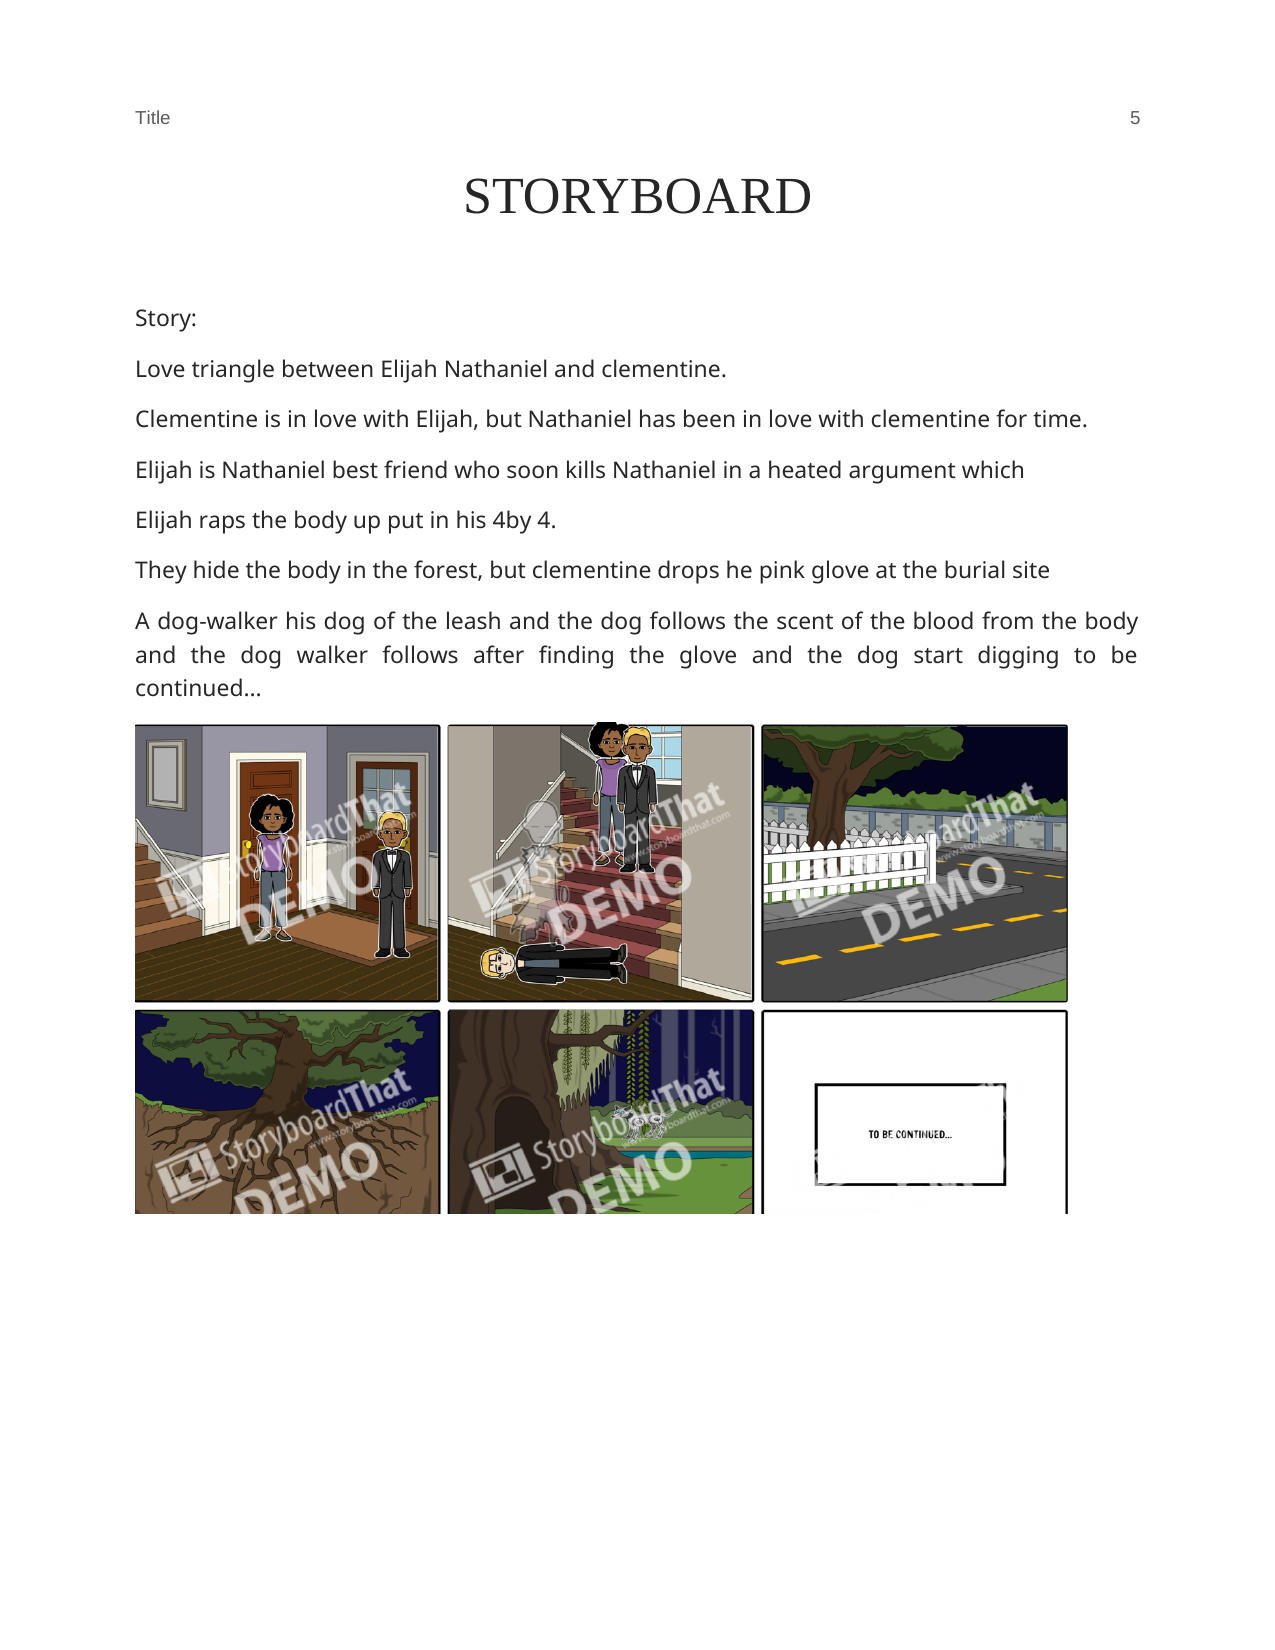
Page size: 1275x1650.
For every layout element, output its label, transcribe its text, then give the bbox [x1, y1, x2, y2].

text Story: [135, 302, 1140, 334]
text Elijah raps the body up put in his 4by 4. [135, 504, 1140, 535]
text A dog-walker his dog of the leash and the dog follows the scent of the blood from the body and the dog walker follows after finding the glove and the dog start digging to be continued… [135, 605, 1140, 704]
picture [135, 722, 1074, 1214]
subtitle STORYBOARD [225, 165, 1050, 225]
text They hide the body in the forest, but clementine drops he pink glove at the burial site [135, 554, 1140, 586]
text Clementine is in love with Elijah, but Nathaniel has been in love with clementine for time. [135, 403, 1140, 434]
text Elijah is Nathaniel best friend who soon kills Nathaniel in a heated argument which [135, 454, 1140, 485]
text Love triangle between Elijah Nathaniel and clementine. [135, 353, 1140, 384]
